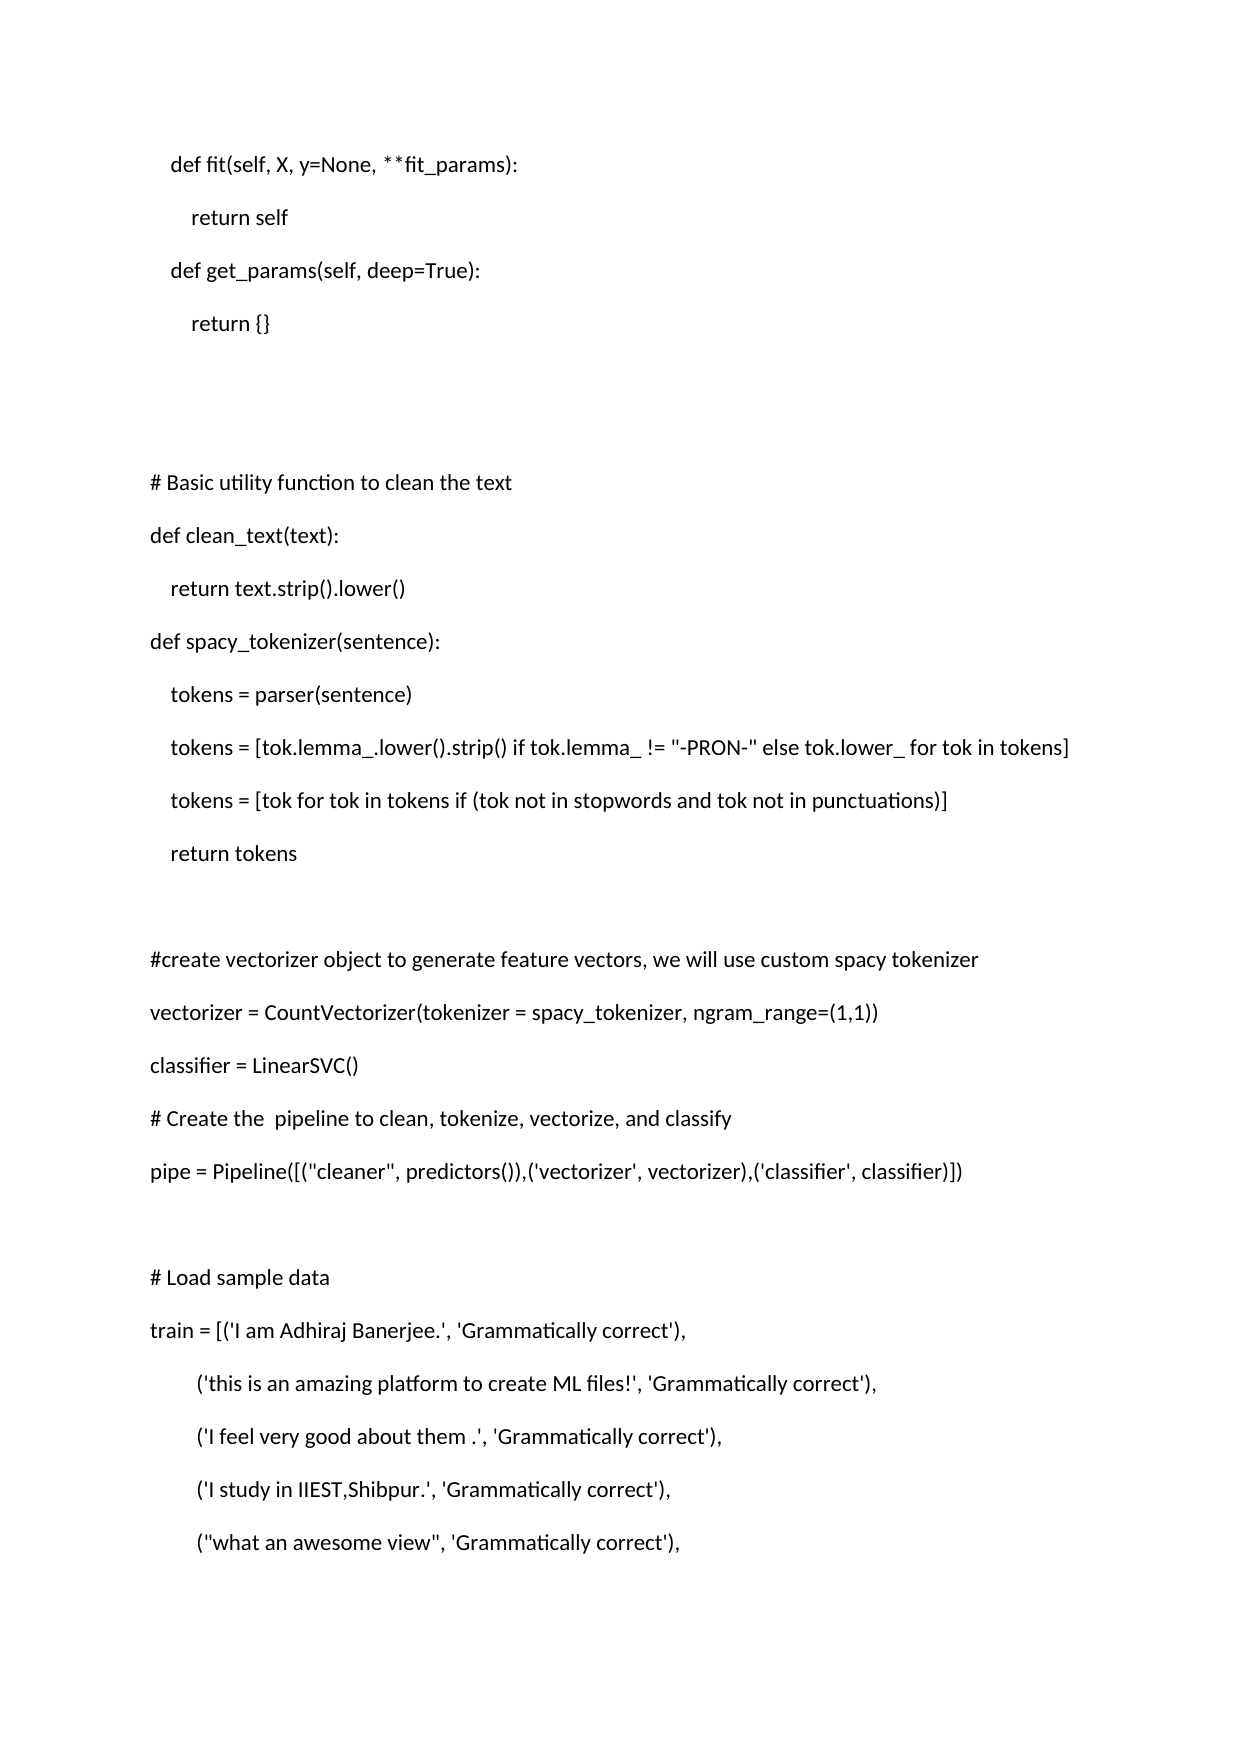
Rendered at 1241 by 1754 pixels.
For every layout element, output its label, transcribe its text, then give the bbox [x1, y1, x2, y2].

text train = [('I am Adhiraj Banerjee.', 'Grammatically correct'), [150, 1316, 1090, 1344]
text return self [150, 203, 1090, 231]
text return {} [150, 309, 1090, 337]
text # Load sample data [150, 1263, 1090, 1291]
text # Basic utility function to clean the text [150, 468, 1090, 496]
text tokens = [tok.lemma_.lower().strip() if tok.lemma_ != "-PRON-" else tok.lower_ for tok in tokens] [150, 733, 1090, 761]
text vectorizer = CountVectorizer(tokenizer = spacy_tokenizer, ngram_range=(1,1)) [150, 998, 1090, 1026]
text ('I study in IIEST,Shibpur.', 'Grammatically correct'), [150, 1476, 1090, 1503]
text return text.strip().lower() [150, 574, 1090, 602]
text return tokens [150, 839, 1090, 867]
text classifier = LinearSVC() [150, 1051, 1090, 1079]
text def fit(self, X, y=None, **fit_params): [150, 150, 1090, 178]
text def clean_text(text): [150, 521, 1090, 549]
text def spacy_tokenizer(sentence): [150, 627, 1090, 655]
text pipe = Pipeline([("cleaner", predictors()),('vectorizer', vectorizer),('classifier', classifier)]) [150, 1157, 1090, 1185]
text ('I feel very good about them .', 'Grammatically correct'), [150, 1422, 1090, 1451]
text tokens = parser(sentence) [150, 680, 1090, 708]
text #create vectorizer object to generate feature vectors, we will use custom spacy tokenizer [150, 945, 1090, 973]
text ("what an awesome view", 'Grammatically correct'), [150, 1528, 1090, 1557]
text tokens = [tok for tok in tokens if (tok not in stopwords and tok not in punctuations)] [150, 786, 1090, 814]
text # Create the pipeline to clean, tokenize, vectorize, and classify [150, 1104, 1090, 1132]
text def get_params(self, deep=True): [150, 256, 1090, 284]
text ('this is an amazing platform to create ML files!', 'Grammatically correct'), [150, 1369, 1090, 1397]
